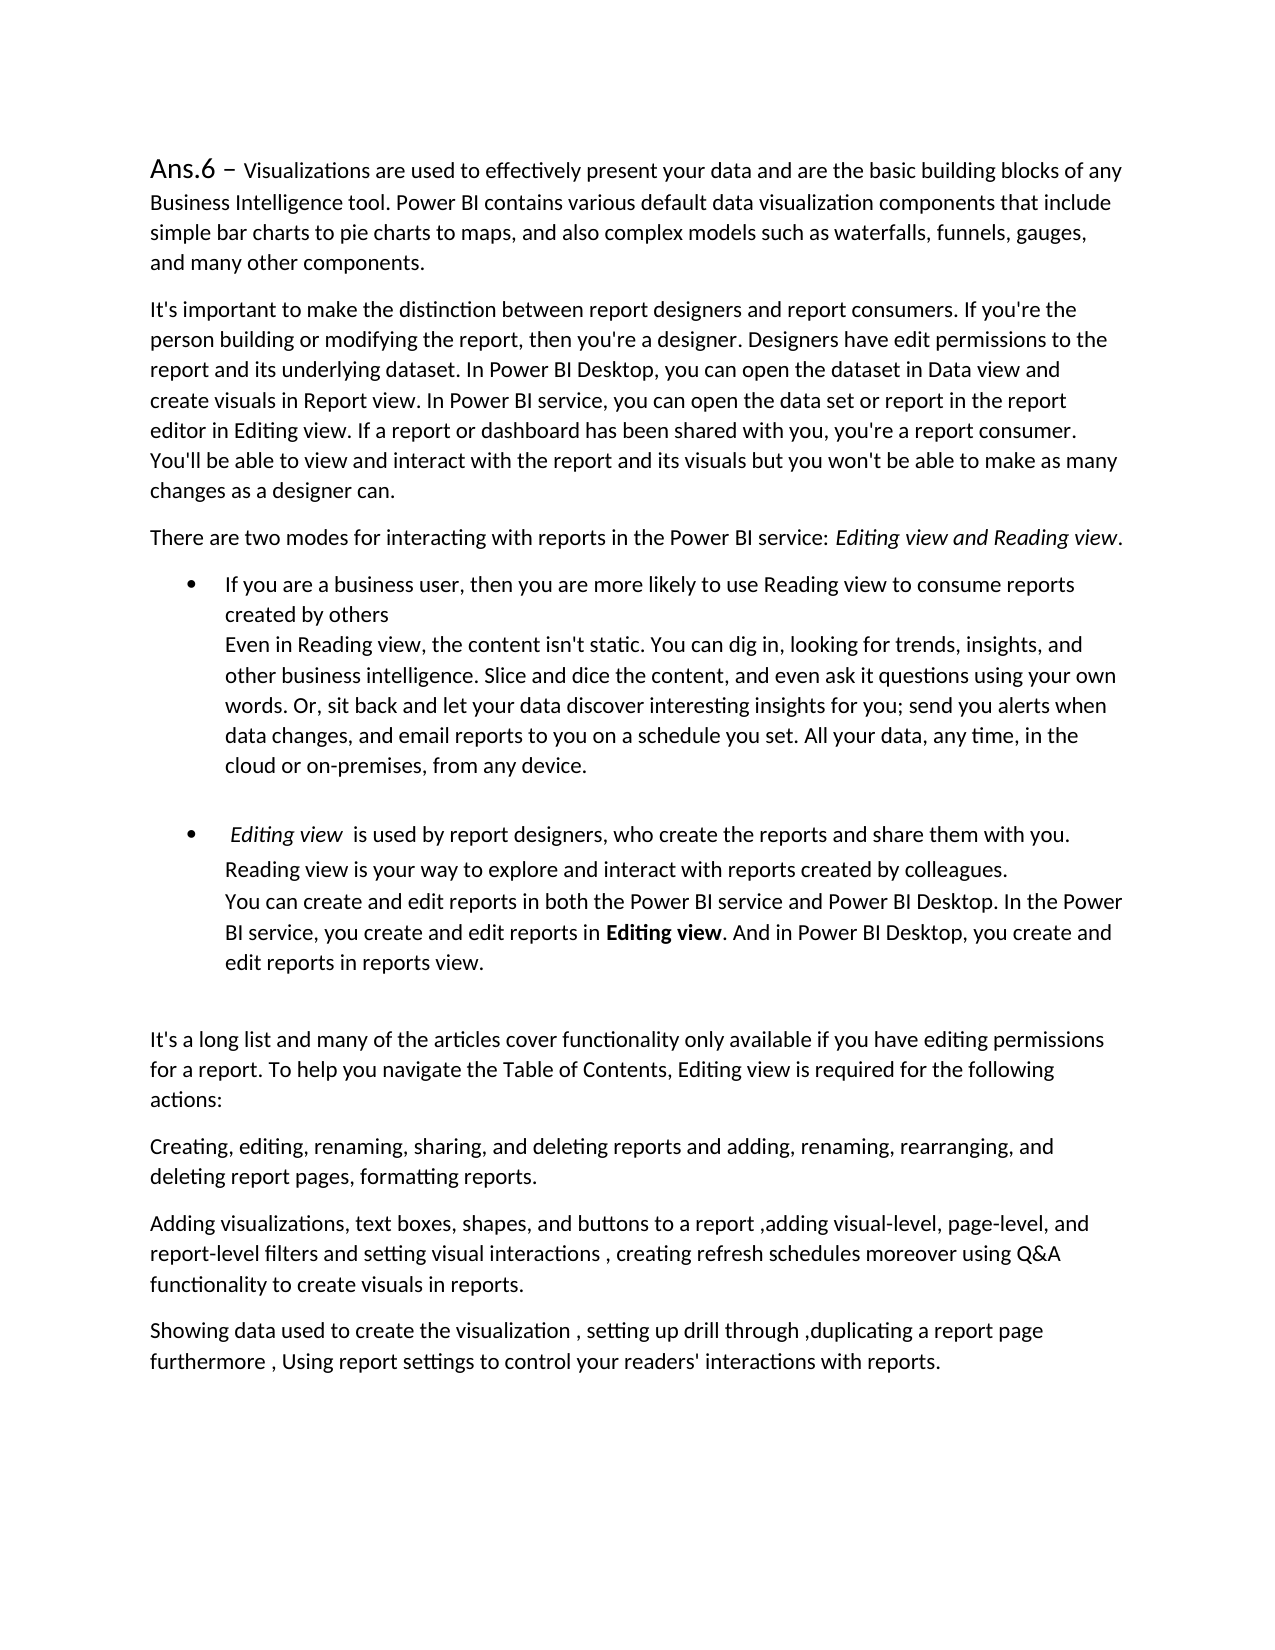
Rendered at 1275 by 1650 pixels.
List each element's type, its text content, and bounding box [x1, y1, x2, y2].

list If you are a business user, then you are more likely to use Reading view to consume reports created by others [187, 570, 1125, 628]
list Editing view is used by report designers, who create the reports and share them with you. Reading view is your way to explore and interact with reports created by colleagues. [187, 820, 1125, 885]
text Ans.6 – Visualizations are used to effectively present your data and are the basic building blocks of any Business Intelligence tool. Power BI contains various default data visualization components that include simple bar charts to pie charts to maps, and also complex models such as waterfalls, funnels, gauges, and many other components. [150, 150, 1125, 276]
text It's a long list and many of the articles cover functionality only available if you have editing permissions for a report. To help you navigate the Table of Contents, Editing view is required for the following actions: [150, 1025, 1125, 1113]
text Showing data used to create the visualization , setting up drill through ,duplicating a report page furthermore , Using report settings to control your readers' interactions with reports. [150, 1317, 1125, 1375]
text There are two modes for interacting with reports in the Power BI service: Editing view and Reading view. [150, 523, 1125, 551]
text It's important to make the distinction between report designers and report consumers. If you're the person building or modifying the report, then you're a designer. Designers have edit permissions to the report and its underlying dataset. In Power BI Desktop, you can open the dataset in Data view and create visuals in Report view. In Power BI service, you can open the data set or report in the report editor in Editing view. If a report or dashboard has been shared with you, you're a report consumer. You'll be able to view and interact with the report and its visuals but you won't be able to make as many changes as a designer can. [150, 295, 1125, 504]
text Creating, editing, renaming, sharing, and deleting reports and adding, renaming, rearranging, and deleting report pages, formatting reports. [150, 1132, 1125, 1191]
list You can create and edit reports in both the Power BI service and Power BI Desktop. In the Power BI service, you create and edit reports in Editing view. And in Power BI Desktop, you create and edit reports in reports view. [225, 887, 1125, 976]
list Even in Reading view, the content isn't static. You can dig in, looking for trends, insights, and other business intelligence. Slice and dice the content, and even ask it questions using your own words. Or, sit back and let your data discover interesting insights for you; send you alerts when data changes, and email reports to you on a schedule you set. All your data, any time, in the cloud or on-premises, from any device. [225, 631, 1125, 779]
text Adding visualizations, text boxes, shapes, and buttons to a report ,adding visual-level, page-level, and report-level filters and setting visual interactions , creating refresh schedules moreover using Q&A functionality to create visuals in reports. [150, 1209, 1125, 1298]
